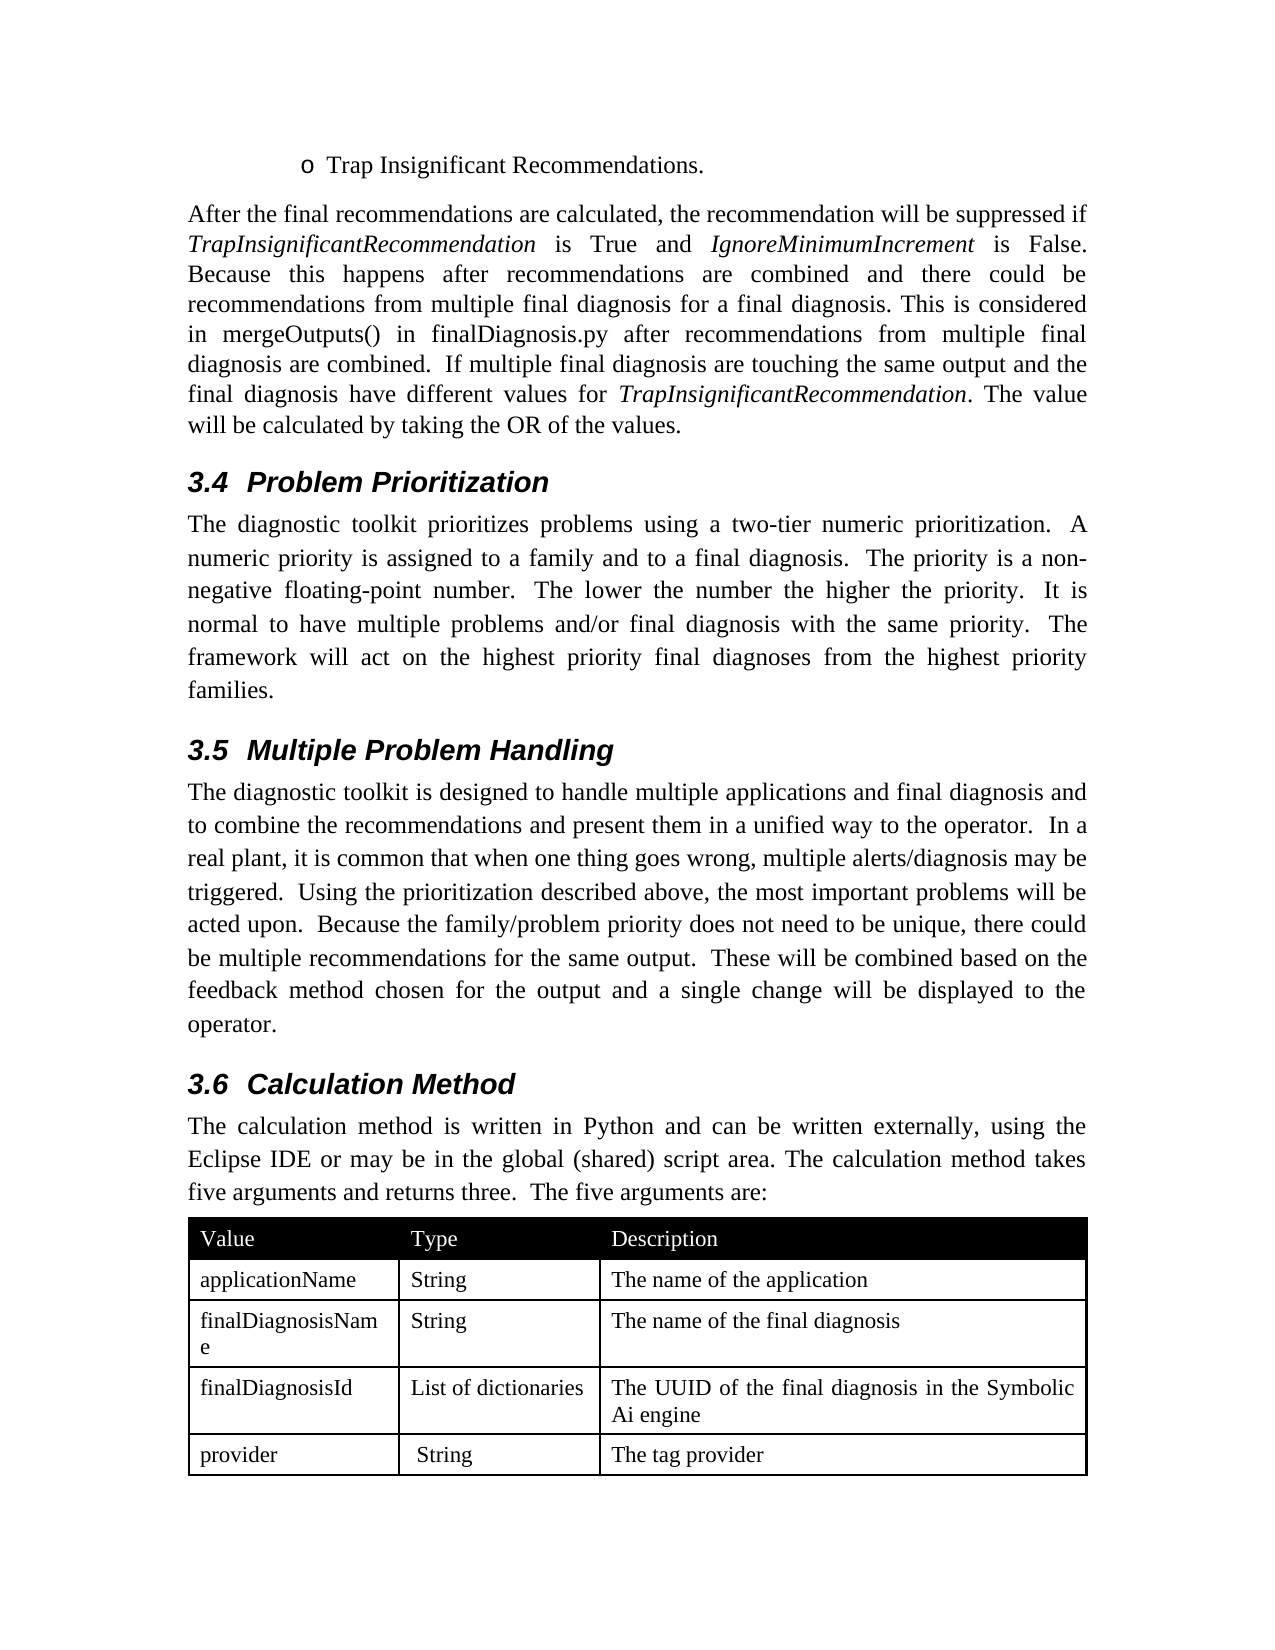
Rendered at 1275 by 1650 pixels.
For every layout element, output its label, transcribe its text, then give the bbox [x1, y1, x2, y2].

table_cell provider [190, 1435, 398, 1474]
table_cell The tag provider [601, 1435, 1085, 1474]
text The diagnostic toolkit is designed to handle multiple applications and final diagnosis and to combine the recommendations and present them in a unified way to the operator. In a real plant, it is common that when one thing goes wrong, multiple alerts/diagnosis may be triggered. Using the prioritization described above, the most important problems will be acted upon. Because the family/problem priority does not need to be unique, there could be multiple recommendations for the same output. These will be combined based on the feedback method chosen for the output and a single change will be displayed to the operator. [187, 777, 1087, 1037]
table_cell finalDiagnosisName [190, 1301, 398, 1366]
table_cell String [400, 1435, 599, 1474]
text The calculation method is written in Python and can be written externally, using the Eclipse IDE or may be in the global (shared) script area. The calculation method takes five arguments and returns three. The five arguments are: [187, 1111, 1087, 1206]
table_cell The name of the final diagnosis [601, 1301, 1085, 1366]
text After the final recommendations are calculated, the recommendation will be suppressed if TrapInsignificantRecommendation is True and IgnoreMinimumIncrement is False. Because this happens after recommendations are combined and there could be recommendations from multiple final diagnosis for a final diagnosis. This is considered in mergeOutputs() in finalDiagnosis.py after recommendations from multiple final diagnosis are combined. If multiple final diagnosis are touching the same output and the final diagnosis have different values for TrapInsignificantRecommendation. The value will be calculated by taking the OR of the values. [187, 199, 1087, 438]
table_cell finalDiagnosisId [190, 1368, 398, 1433]
table_header Description [601, 1219, 1085, 1258]
table_cell The name of the application [601, 1260, 1085, 1299]
subtitle 3.5 Multiple Problem Handling [187, 733, 1087, 766]
table_header Type [400, 1219, 599, 1258]
table_cell String [400, 1301, 599, 1366]
table_cell applicationName [190, 1260, 398, 1299]
table_cell The UUID of the final diagnosis in the Symbolic Ai engine [601, 1368, 1085, 1433]
subtitle 3.4 Problem Prioritization [187, 465, 1087, 498]
table_cell List of dictionaries [400, 1368, 599, 1433]
subtitle 3.6 Calculation Method [187, 1067, 1087, 1100]
text The diagnostic toolkit prioritizes problems using a two-tier numeric prioritization. A numeric priority is assigned to a family and to a final diagnosis. The priority is a non-negative floating-point number. The lower the number the higher the priority. It is normal to have multiple problems and/or final diagnosis with the same priority. The framework will act on the highest priority final diagnoses from the highest priority families. [187, 509, 1087, 703]
table_cell String [400, 1260, 599, 1299]
list o Trap Insignificant Recommendations. [300, 150, 1087, 181]
table_header Value [190, 1219, 398, 1258]
